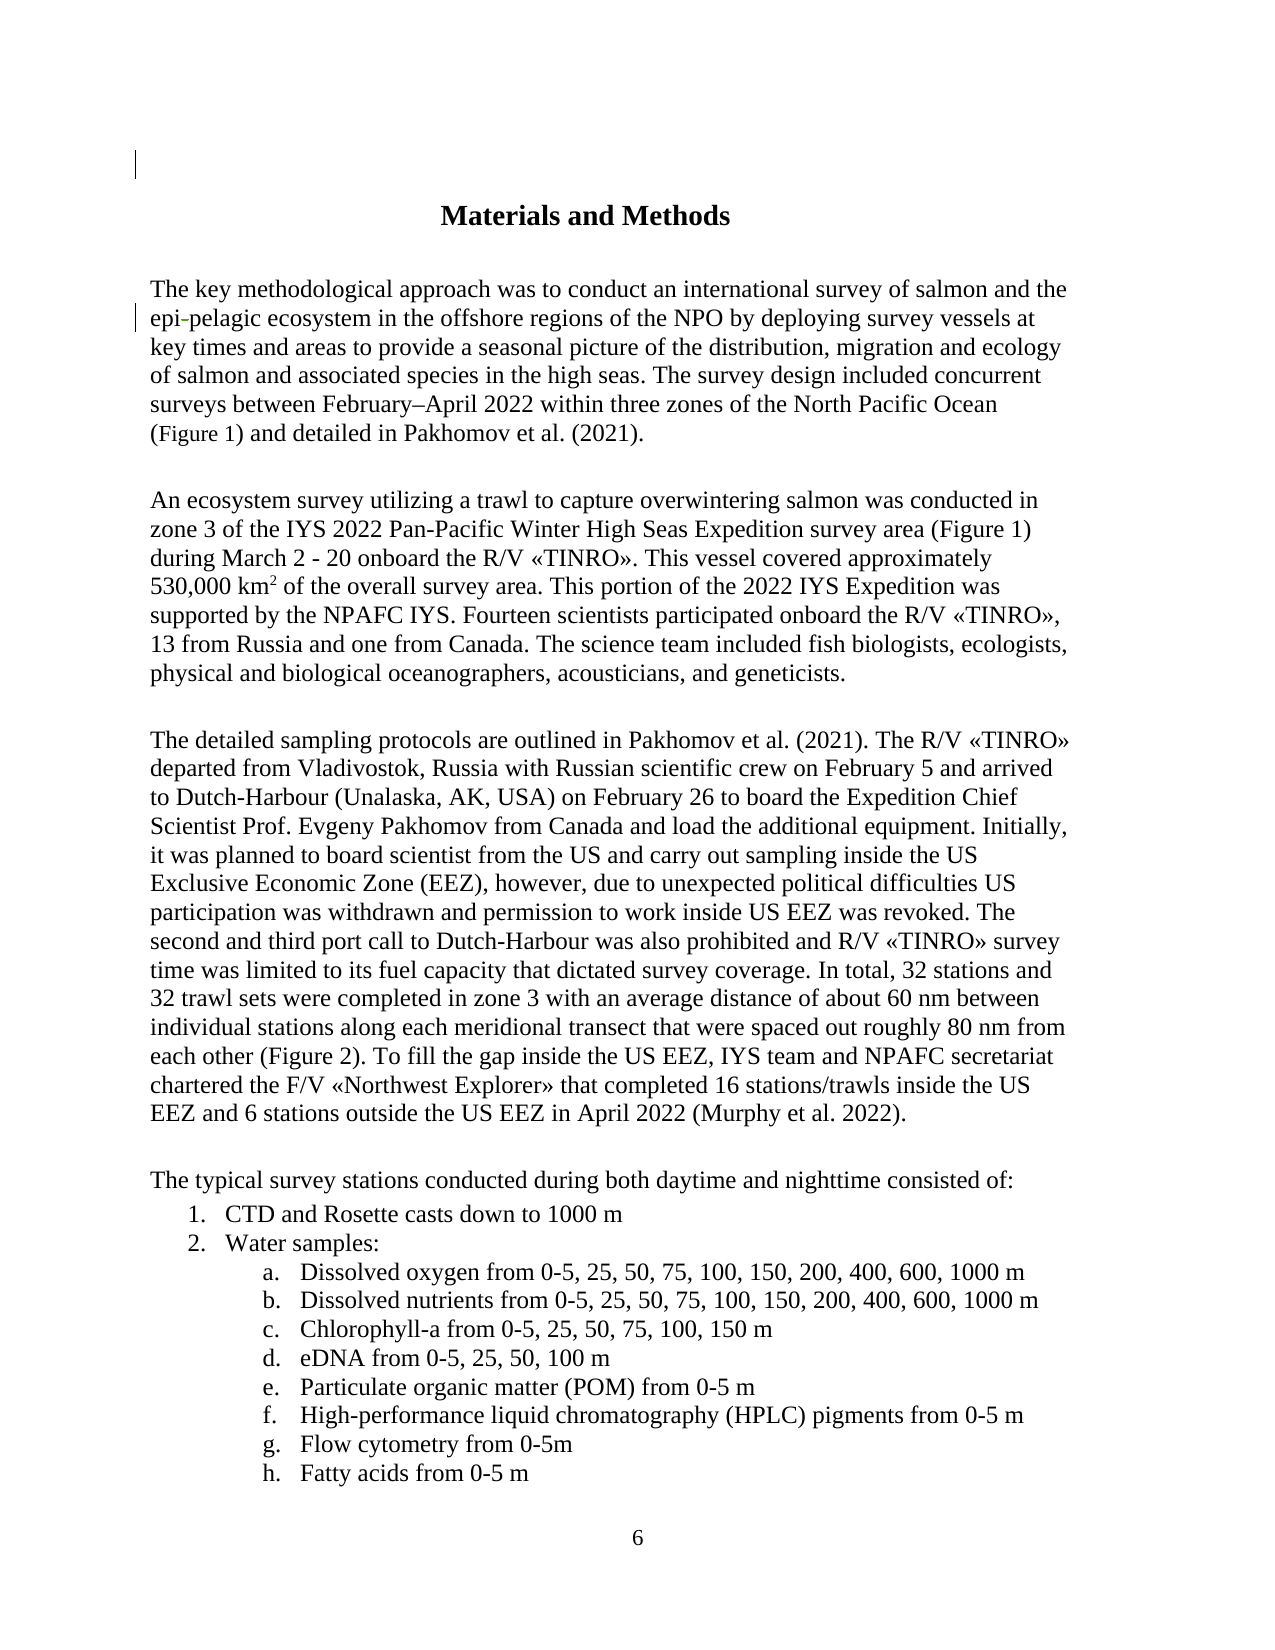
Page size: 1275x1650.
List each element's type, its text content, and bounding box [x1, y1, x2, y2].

list Fatty acids from 0-5 m [262, 1458, 1071, 1487]
list Particulate organic matter (POM) from 0-5 m [262, 1372, 1071, 1400]
list High-performance liquid chromatography (HPLC) pigments from 0-5 m [262, 1400, 1071, 1429]
subtitle Materials and Methods [150, 198, 1021, 231]
list eDNA from 0-5, 25, 50, 100 m [262, 1343, 1071, 1372]
list Chlorophyll-a from 0-5, 25, 50, 75, 100, 150 m [262, 1314, 1071, 1343]
text The detailed sampling protocols are outlined in Pakhomov et al. (2021). The R/V «TINRO» departed from Vladivostok, Russia with Russian scientific crew on February 5 and arrived to Dutch-Harbour (Unalaska, AK, USA) on February 26 to board the Expedition Chief Scientist Prof. Evgeny Pakhomov from Canada and load the additional equipment. Initially, it was planned to board scientist from the US and carry out sampling inside the US Exclusive Economic Zone (EEZ), however, due to unexpected political difficulties US participation was withdrawn and permission to work inside US EEZ was revoked. The second and third port call to Dutch-Harbour was also prohibited and R/V «TINRO» survey time was limited to its fuel capacity that dictated survey coverage. In total, 32 stations and 32 trawl sets were completed in zone 3 with an average distance of about 60 nm between individual stations along each meridional transect that were spaced out roughly 80 nm from each other (Figure 2). To fill the gap inside the US EEZ, IYS team and NPAFC secretariat chartered the F/V «Northwest Explorer» that completed 16 stations/trawls inside the US EEZ and 6 stations outside the US EEZ in April 2022 (Murphy et al. 2022). [150, 725, 1071, 1127]
list Flow cytometry from 0-5m [262, 1429, 1071, 1458]
text The typical survey stations conducted during both daytime and nighttime consisted of: [150, 1166, 1071, 1194]
list Dissolved nutrients from 0-5, 25, 50, 75, 100, 150, 200, 400, 600, 1000 m [262, 1285, 1071, 1314]
text The key methodological approach was to conduct an international survey of salmon and the epipelagic ecosystem in the offshore regions of the NPO by deploying survey vessels at key times and areas to provide a seasonal picture of the distribution, migration and ecology of salmon and associated species in the high seas. The survey design included concurrent surveys between February–April 2022 within three zones of the North Pacific Ocean (Figure 1) and detailed in Pakhomov et al. (2021). [150, 274, 1071, 447]
list Dissolved oxygen from 0-5, 25, 50, 75, 100, 150, 200, 400, 600, 1000 m [262, 1257, 1071, 1285]
list Water samples: [187, 1228, 1071, 1257]
text An ecosystem survey utilizing a trawl to capture overwintering salmon was conducted in zone 3 of the IYS 2022 Pan-Pacific Winter High Seas Expedition survey area (Figure 1) during March 2 - 20 onboard the R/V «TINRO». This vessel covered approximately 530,000 km2 of the overall survey area. This portion of the 2022 IYS Expedition was supported by the NPAFC IYS. Fourteen scientists participated onboard the R/V «TINRO», 13 from Russia and one from Canada. The science team included fish biologists, ecologists, physical and biological oceanographers, acousticians, and geneticists. [150, 485, 1071, 686]
list CTD and Rosette casts down to 1000 m [187, 1199, 1071, 1228]
